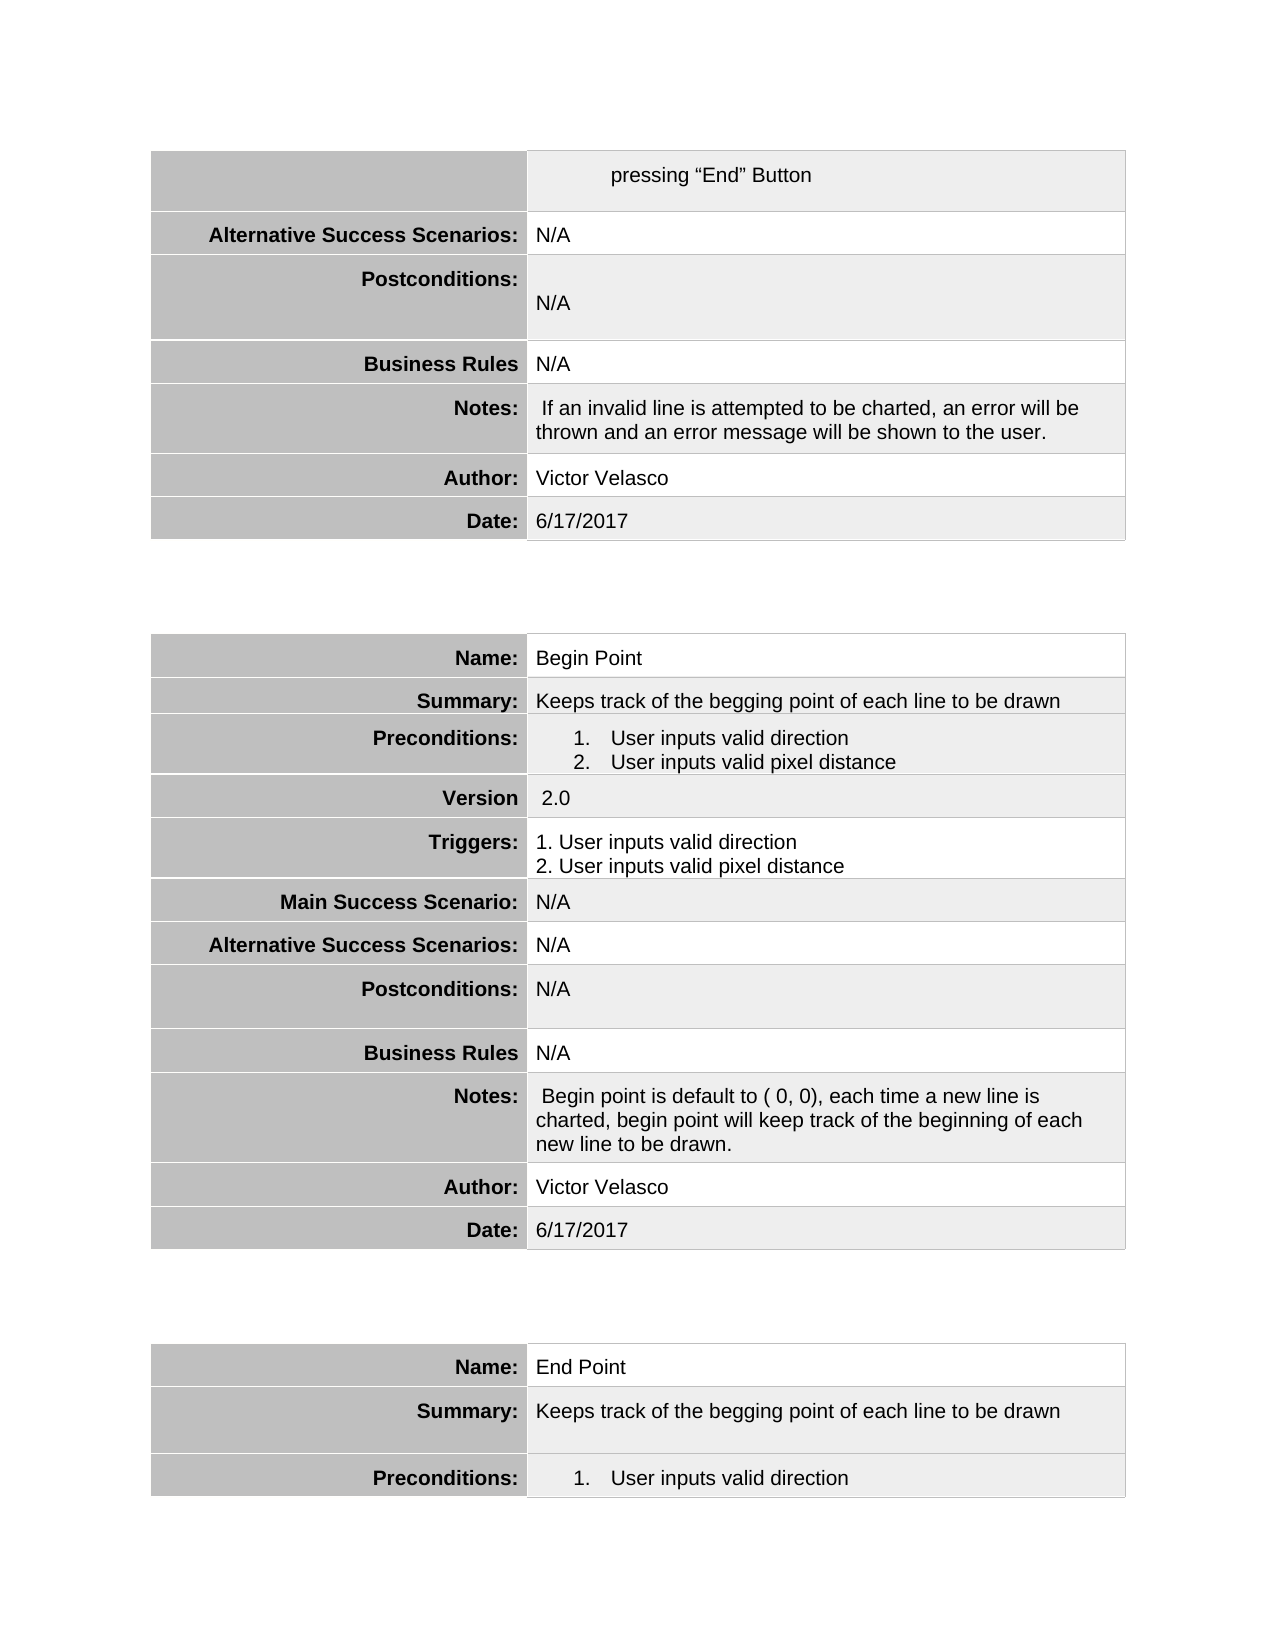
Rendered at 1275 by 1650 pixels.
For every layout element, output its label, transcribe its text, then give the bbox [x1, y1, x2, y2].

table_cell N/A [528, 965, 1125, 1028]
table_header Name: [151, 1344, 527, 1386]
table_cell Version [151, 775, 527, 817]
table_cell Business Rules [151, 341, 527, 383]
table_cell Postconditions: [151, 255, 527, 339]
table_cell N/A [528, 879, 1125, 921]
table_cell N/A [528, 922, 1125, 964]
table_cell Alternative Success Scenarios: [151, 922, 527, 964]
table_cell User inputs valid direction User inputs valid pixel distance [528, 714, 1125, 773]
table_cell Keeps track of the begging point of each line to be drawn [528, 1387, 1125, 1453]
table_cell Notes: [151, 1073, 527, 1162]
table_cell Business Rules [151, 1029, 527, 1072]
table_cell If an invalid line is attempted to be charted, an error will be thrown and an error message will be shown to the user. [528, 384, 1125, 453]
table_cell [528, 151, 1125, 211]
table_header Name: [151, 634, 527, 676]
table_cell Alternative Success Scenarios: [151, 212, 527, 254]
table_cell N/A [528, 212, 1125, 254]
table_header Begin Point [528, 634, 1125, 676]
table_cell Victor Velasco [528, 454, 1125, 496]
table_cell Preconditions: [151, 714, 527, 773]
table_cell 1. User inputs valid direction 2. User inputs valid pixel distance [528, 818, 1125, 877]
table_cell N/A [528, 255, 1125, 339]
table_cell Summary: [151, 1387, 527, 1453]
table_cell Begin point is default to ( 0, 0), each time a new line is charted, begin point will keep track of the beginning of each new line to be drawn. [528, 1073, 1125, 1162]
table_cell Postconditions: [151, 965, 527, 1028]
table_cell 6/17/2017 [528, 497, 1125, 539]
table_cell N/A [528, 1029, 1125, 1072]
table_cell Date: [151, 497, 527, 539]
table_cell N/A [528, 341, 1125, 383]
table_cell Triggers: [151, 818, 527, 877]
table_cell Main Success Scenario: [151, 879, 527, 921]
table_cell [151, 151, 527, 211]
table_header End Point [528, 1344, 1125, 1386]
table_cell Date: [151, 1207, 527, 1249]
table_cell 2.0 [528, 775, 1125, 817]
table_cell Notes: [151, 384, 527, 453]
table_cell 6/17/2017 [528, 1207, 1125, 1249]
table_cell Summary: [151, 678, 527, 713]
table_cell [528, 1454, 1125, 1496]
table_cell Author: [151, 1163, 527, 1206]
table_cell Preconditions: [151, 1454, 527, 1496]
table_cell Victor Velasco [528, 1163, 1125, 1206]
table_cell Keeps track of the begging point of each line to be drawn [528, 678, 1125, 713]
table_cell Author: [151, 454, 527, 496]
